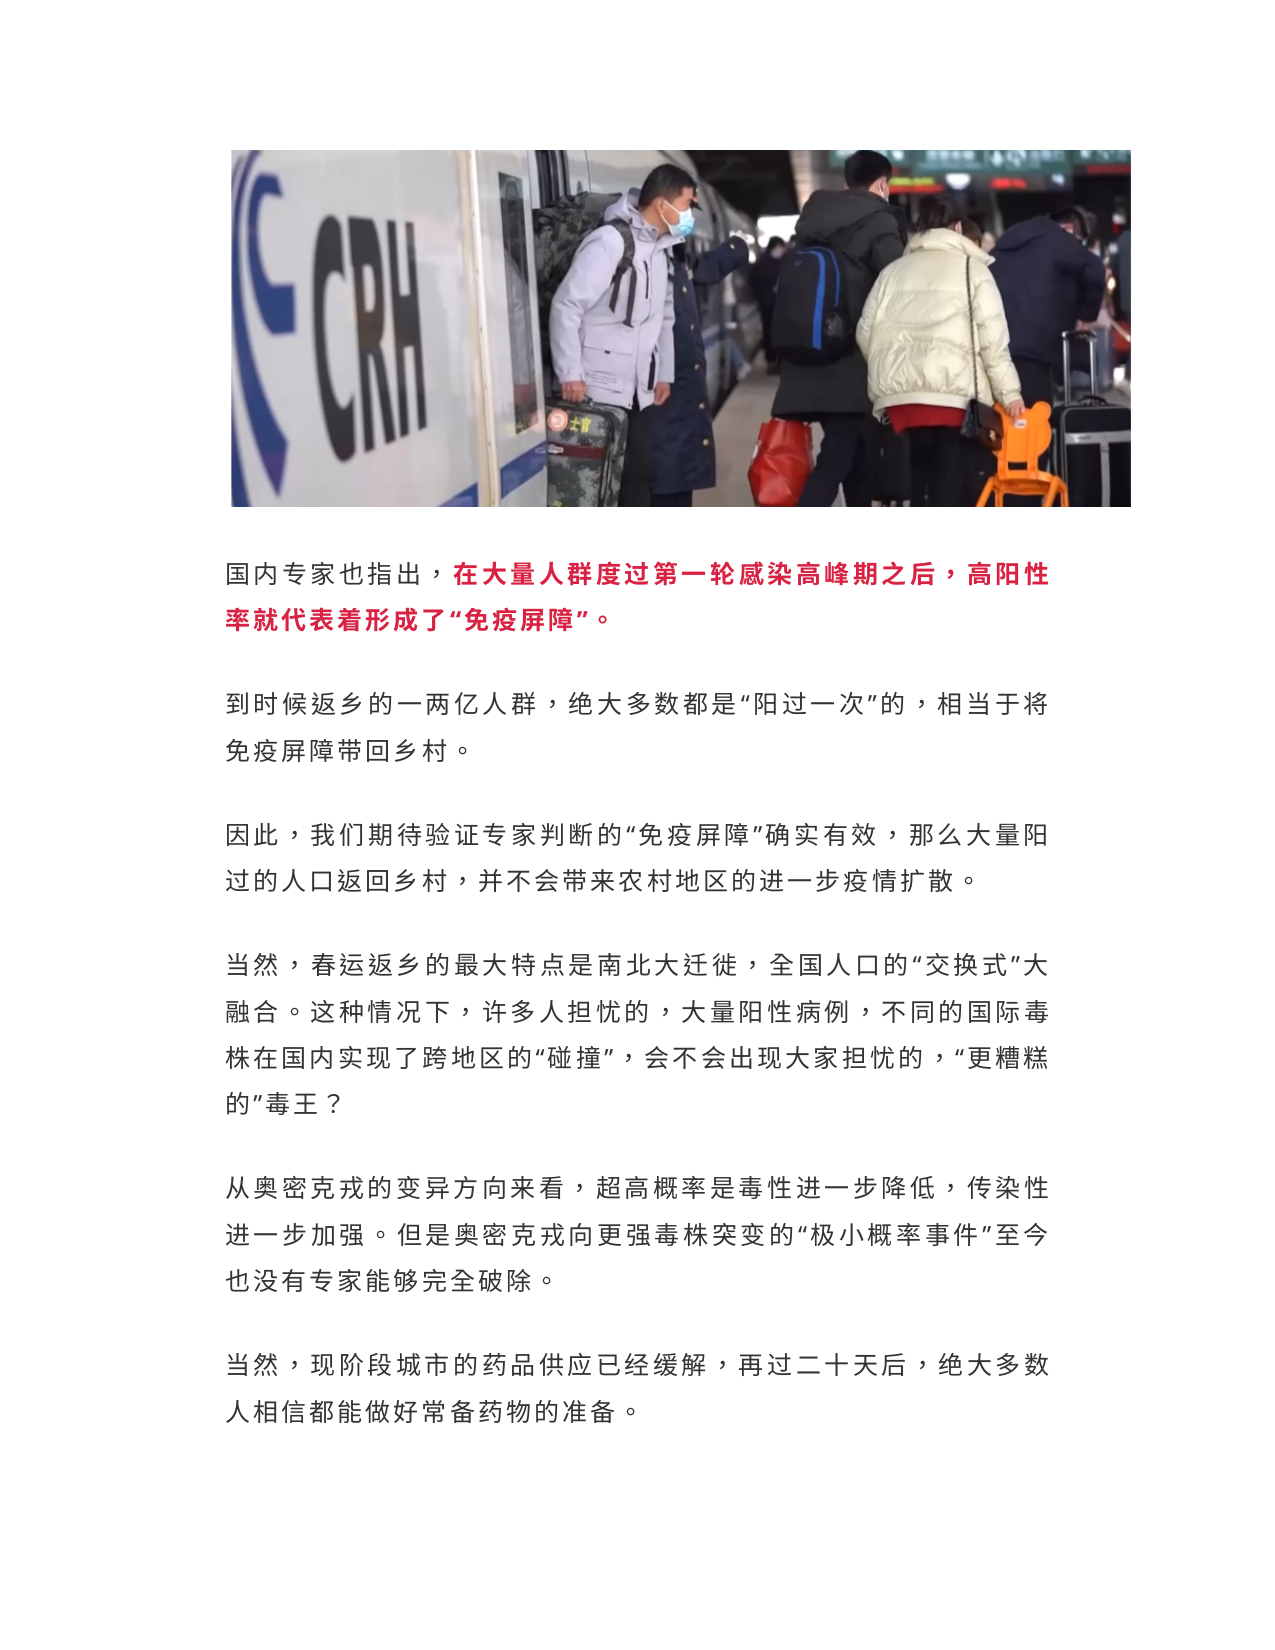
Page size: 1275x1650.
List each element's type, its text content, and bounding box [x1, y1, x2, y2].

text 当然，春运返乡的最大特点是南北大迁徙，全国人口的“交换式”大融合。这种情况下，许多人担忧的，大量阳性病例，不同的国际毒株在国内实现了跨地区的“碰撞”，会不会出现大家担忧的，“更糟糕的”毒王？ [225, 935, 1050, 1121]
text 到时候返乡的一两亿人群，绝大多数都是“阳过一次”的，相当于将免疫屏障带回乡村。 [225, 674, 1050, 767]
text 国内专家也指出，在大量人群度过第一轮感染高峰期之后，高阳性率就代表着形成了“免疫屏障”。 [225, 544, 1050, 637]
picture [231, 150, 1132, 507]
text 因此，我们期待验证专家判断的“免疫屏障”确实有效，那么大量阳过的人口返回乡村，并不会带来农村地区的进一步疫情扩散。 [225, 805, 1050, 898]
text 当然，现阶段城市的药品供应已经缓解，再过二十天后，绝大多数人相信都能做好常备药物的准备。 [225, 1336, 1050, 1428]
text 从奥密克戎的变异方向来看，超高概率是毒性进一步降低，传染性进一步加强。但是奥密克戎向更强毒株突变的“极小概率事件”至今也没有专家能够完全破除。 [225, 1159, 1050, 1298]
